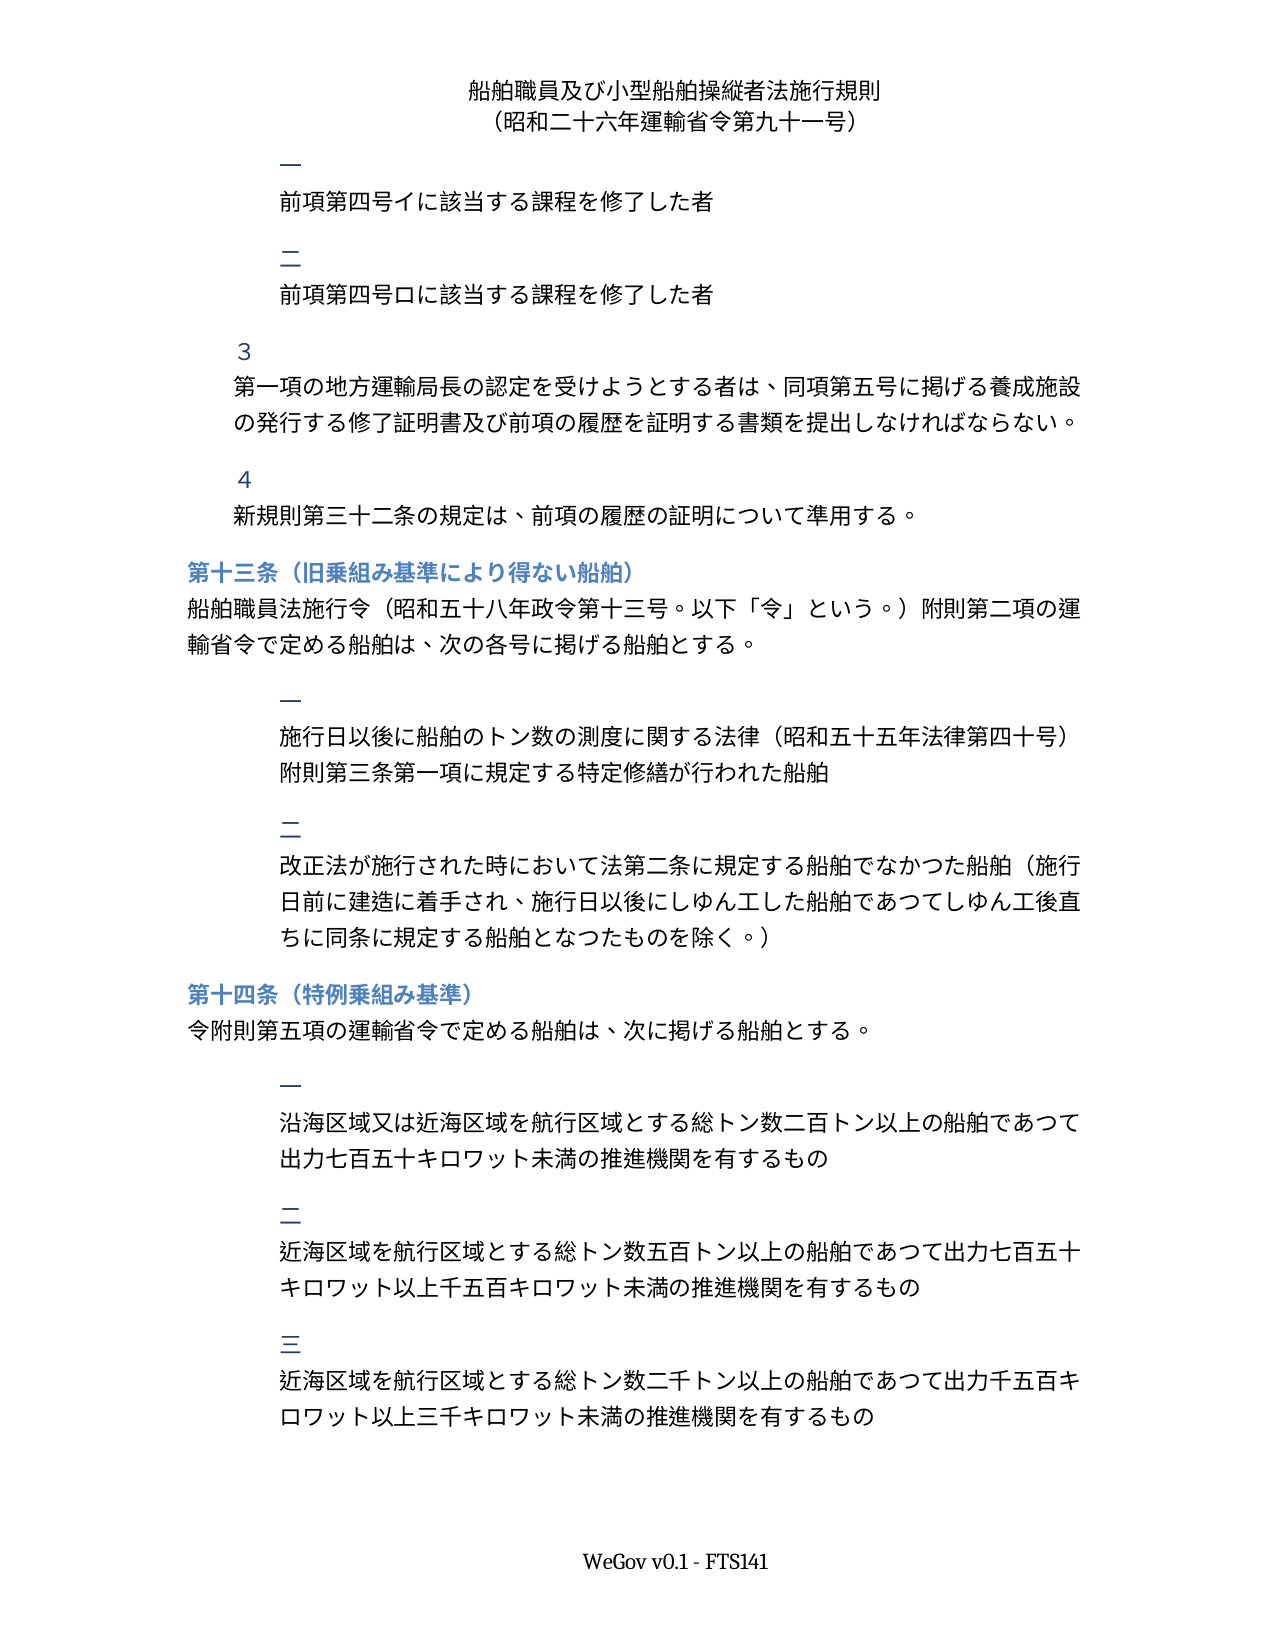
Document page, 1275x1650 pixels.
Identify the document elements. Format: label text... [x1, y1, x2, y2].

text 新規則第三十二条の規定は、前項の履歴の証明について準用する。 [233, 500, 1087, 531]
text 前項第四号イに該当する課程を修了した者 [279, 186, 1087, 217]
text 船舶職員法施行令（昭和五十八年政令第十三号。以下「令」という。）附則第二項の運輸省令で定める船舶は、次の各号に掲げる船舶とする。 [187, 593, 1087, 660]
subtitle 一 [279, 685, 1087, 717]
subtitle 二 [279, 1200, 1087, 1231]
text 近海区域を航行区域とする総トン数二千トン以上の船舶であつて出力千五百キロワット以上三千キロワット未満の推進機関を有するもの [279, 1364, 1087, 1432]
text 令附則第五項の運輸省令で定める船舶は、次に掲げる船舶とする。 [187, 1014, 1087, 1046]
subtitle ４ [233, 464, 1087, 495]
text 第一項の地方運輸局長の認定を受けようとする者は、同項第五号に掲げる養成施設の発行する修了証明書及び前項の履歴を証明する書類を提出しなければならない。 [233, 371, 1087, 438]
subtitle 一 [279, 150, 1087, 181]
subtitle 第十三条（旧乗組み基準により得ない船舶） [187, 557, 1087, 588]
subtitle ３ [233, 335, 1087, 367]
subtitle 第十四条（特例乗組み基準） [187, 979, 1087, 1010]
subtitle 三 [279, 1329, 1087, 1360]
subtitle 二 [279, 814, 1087, 845]
text 施行日以後に船舶のトン数の測度に関する法律（昭和五十五年法律第四十号）附則第三条第一項に規定する特定修繕が行われた船舶 [279, 721, 1087, 788]
text 改正法が施行された時において法第二条に規定する船舶でなかつた船舶（施行日前に建造に着手され、施行日以後にしゆん工した船舶であつてしゆん工後直ちに同条に規定する船舶となつたものを除く。） [279, 850, 1087, 953]
text 沿海区域又は近海区域を航行区域とする総トン数二百トン以上の船舶であつて出力七百五十キロワット未満の推進機関を有するもの [279, 1107, 1087, 1174]
subtitle 一 [279, 1071, 1087, 1103]
text 近海区域を航行区域とする総トン数五百トン以上の船舶であつて出力七百五十キロワット以上千五百キロワット未満の推進機関を有するもの [279, 1236, 1087, 1303]
text 前項第四号ロに該当する課程を修了した者 [279, 279, 1087, 310]
subtitle 二 [279, 243, 1087, 274]
